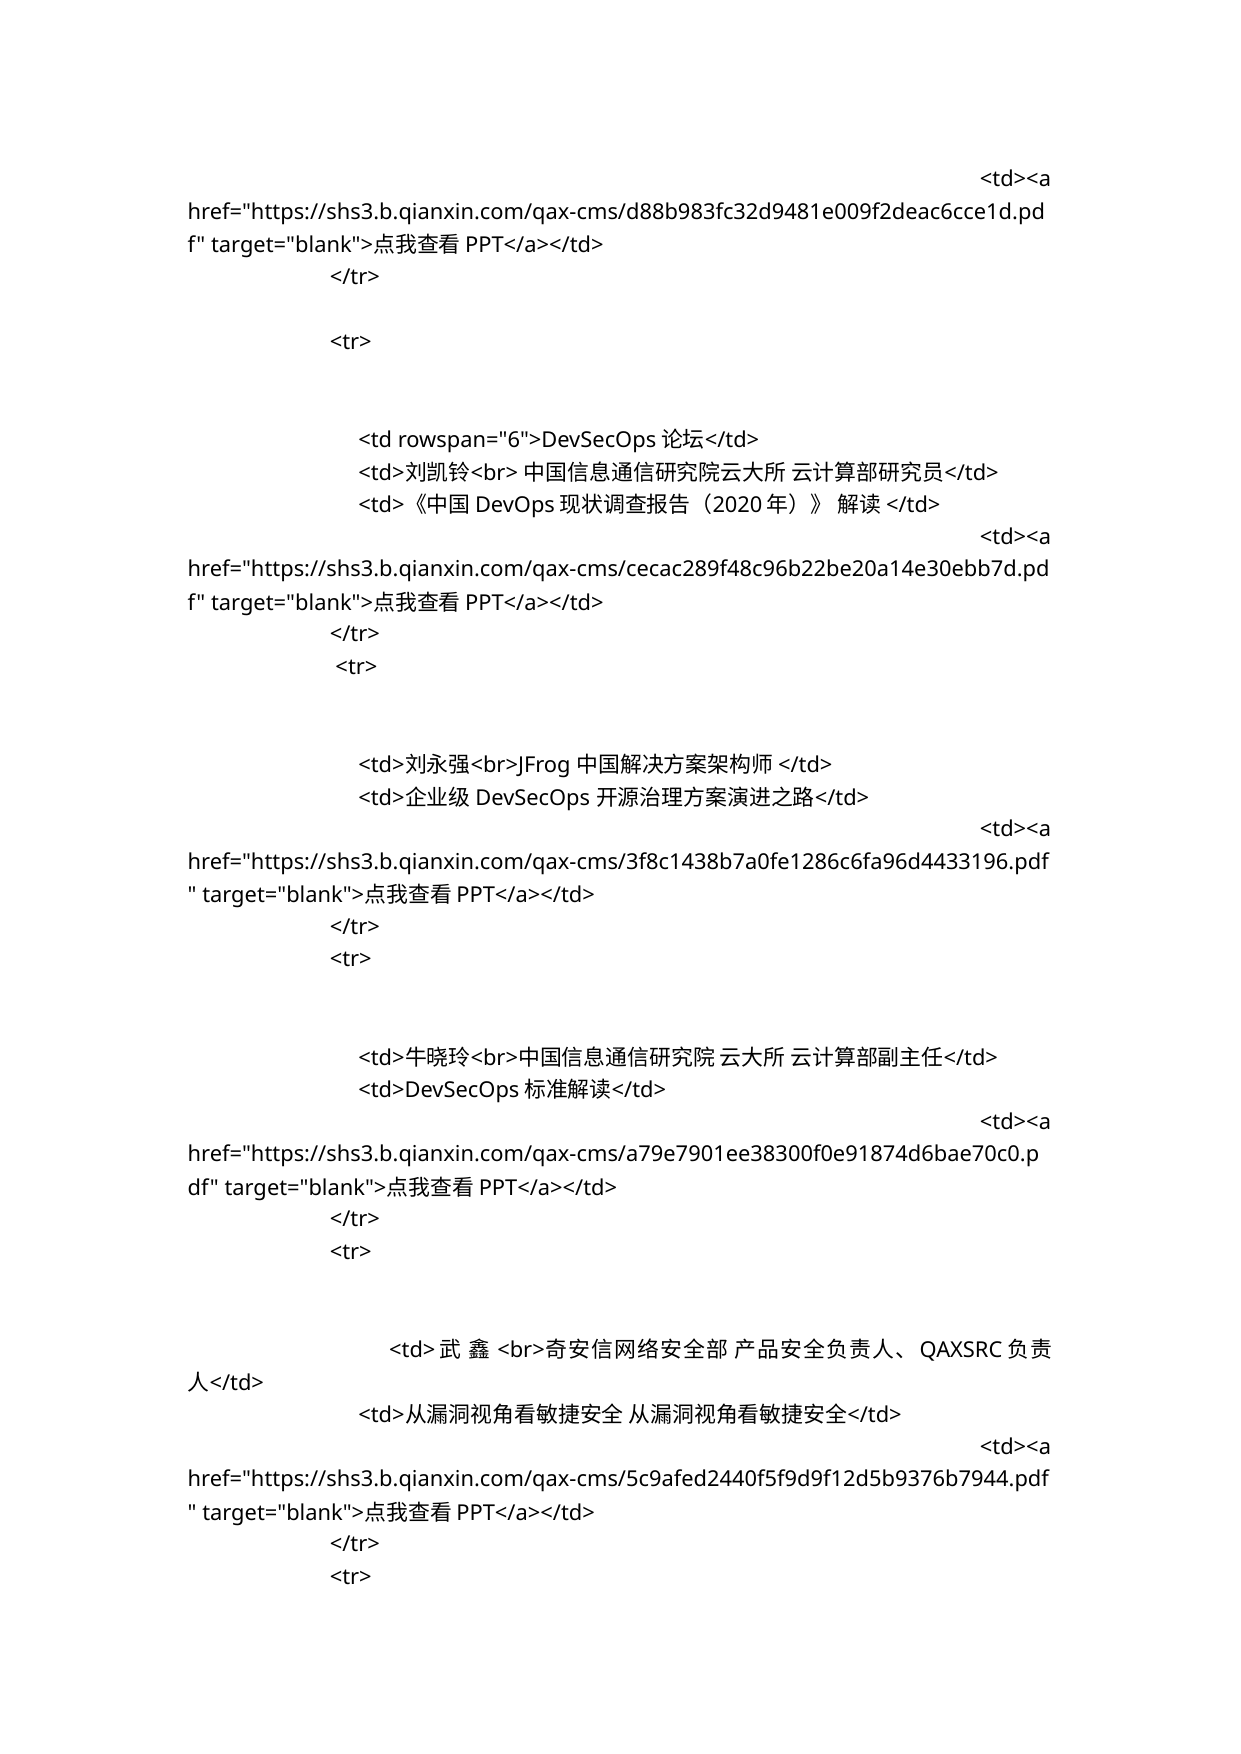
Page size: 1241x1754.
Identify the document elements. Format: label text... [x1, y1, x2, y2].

text <td>从漏洞视角看敏捷安全 从漏洞视角看敏捷安全</td> [187, 1397, 1053, 1429]
text <tr> [187, 942, 1053, 974]
text </tr> [187, 1202, 1053, 1234]
text <td>企业级 DevSecOps 开源治理方案演进之路</td> [187, 779, 1053, 812]
text <td><a href="https://shs3.b.qianxin.com/qax-cms/3f8c1438b7a0fe1286c6fa96d4433196.pdf" target="blank">点我查看PPT</a></td> [187, 812, 1053, 909]
text <td><a href="https://shs3.b.qianxin.com/qax-cms/5c9afed2440f5f9d9f12d5b9376b7944.pdf" target="blank">点我查看PPT</a></td> [187, 1429, 1053, 1527]
text <td>刘永强<br>JFrog 中国解决方案架构师 </td> [187, 747, 1053, 779]
text </tr> [187, 259, 1053, 292]
text <td>《中国DevOps现状调查报告（2020年）》 解读 </td> [187, 487, 1053, 519]
text <tr> [187, 649, 1053, 682]
text <td>刘凯铃<br> 中国信息通信研究院云大所 云计算部研究员</td> [187, 454, 1053, 487]
text <td><a href="https://shs3.b.qianxin.com/qax-cms/d88b983fc32d9481e009f2deac6cce1d.pdf" target="blank">点我查看PPT</a></td> [187, 162, 1053, 259]
text <td><a href="https://shs3.b.qianxin.com/qax-cms/cecac289f48c96b22be20a14e30ebb7d.pdf" target="blank">点我查看PPT</a></td> [187, 519, 1053, 617]
text <td>DevSecOps标准解读</td> [187, 1072, 1053, 1104]
text <tr> [187, 1559, 1053, 1592]
text <tr> [187, 324, 1053, 357]
text <td>牛晓玲<br>中国信息通信研究院 云大所 云计算部副主任</td> [187, 1039, 1053, 1072]
text </tr> [187, 909, 1053, 942]
text <td><a href="https://shs3.b.qianxin.com/qax-cms/a79e7901ee38300f0e91874d6bae70c0.pdf" target="blank">点我查看PPT</a></td> [187, 1104, 1053, 1202]
text <td rowspan="6">DevSecOps论坛</td> [187, 422, 1053, 454]
text </tr> [187, 617, 1053, 649]
text <tr> [187, 1234, 1053, 1267]
text </tr> [187, 1527, 1053, 1559]
text <td>武 鑫 <br>奇安信网络安全部 产品安全负责人、QAXSRC负责人</td> [187, 1332, 1053, 1397]
